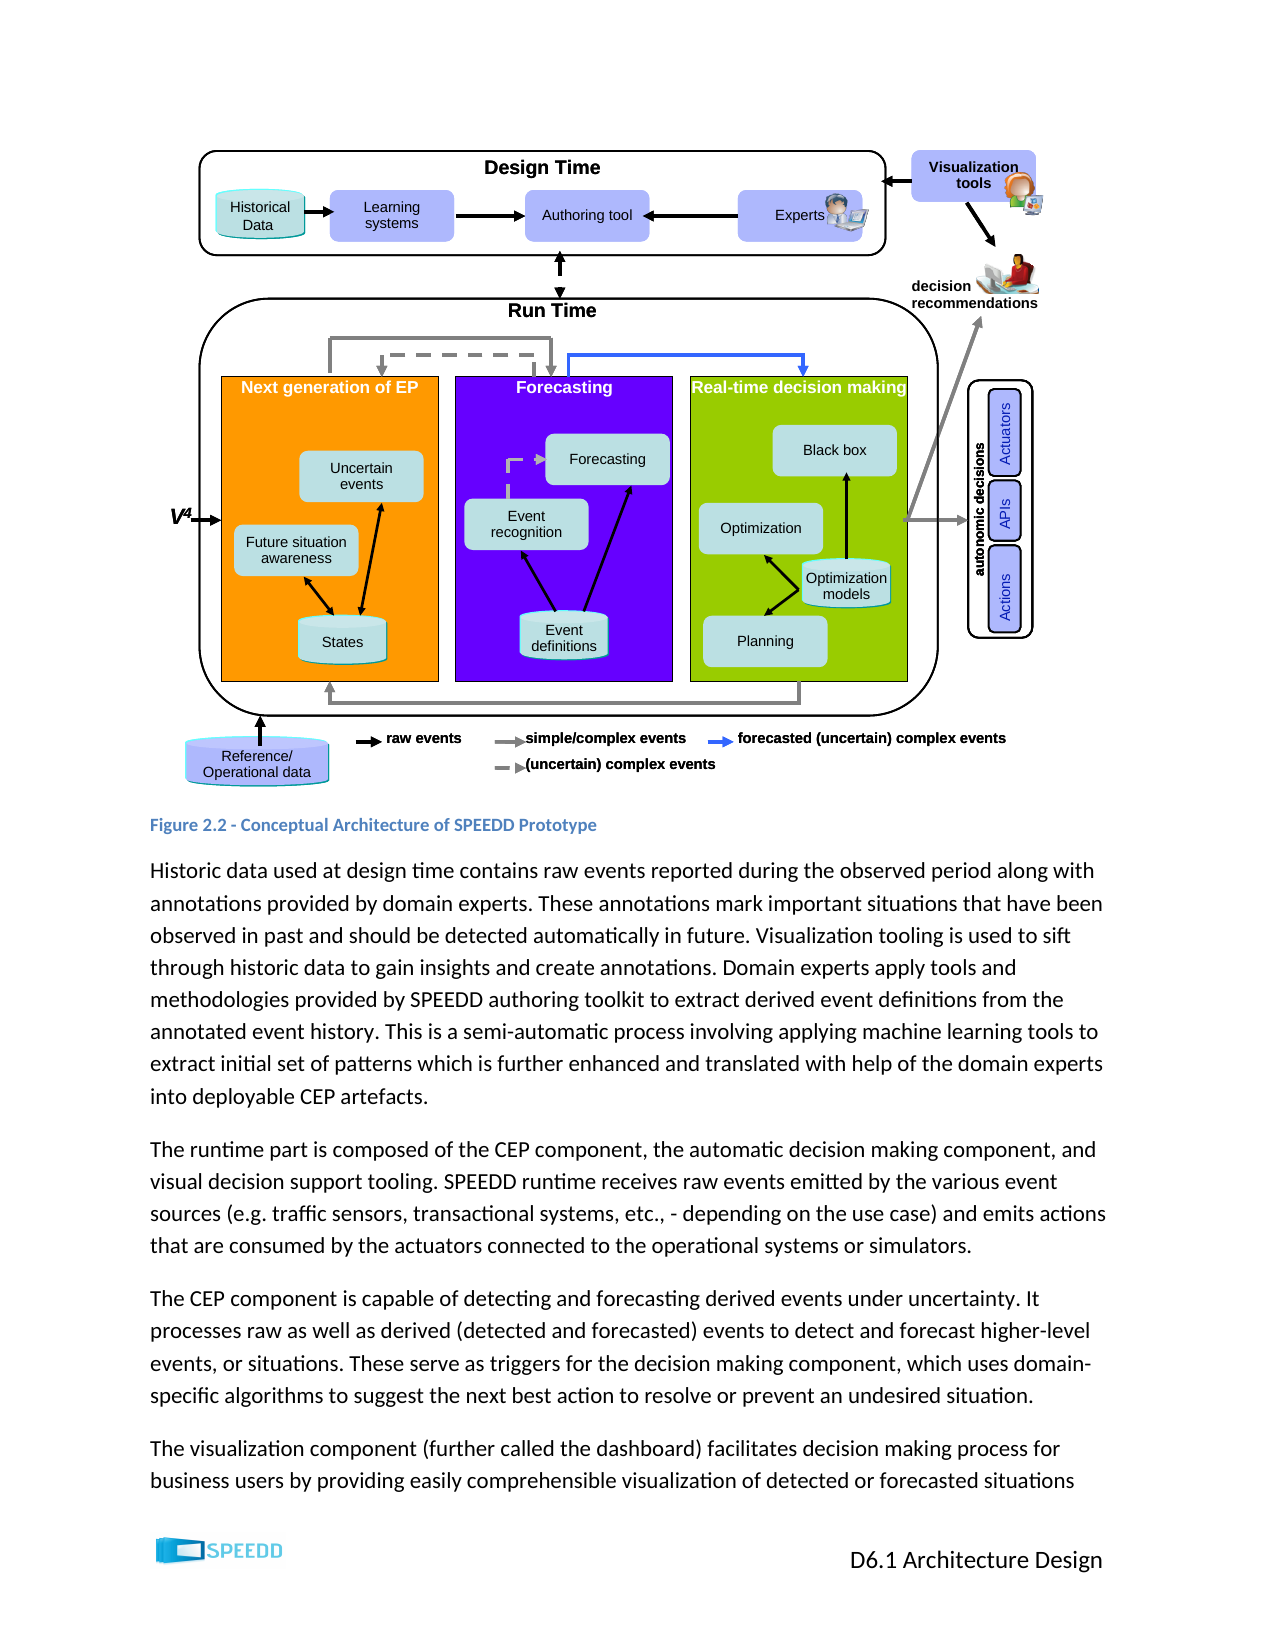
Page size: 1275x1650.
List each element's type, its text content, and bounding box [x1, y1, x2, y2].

text The runtime part is composed of the CEP component, the automatic decision making component, and visual decision support tooling. SPEEDD runtime receives raw events emitted by the various event sources (e.g. traffic sensors, transactional systems, etc., - depending on the use case) and emits actions that are consumed by the actuators connected to the operational systems or simulators. [150, 1135, 1125, 1259]
text Figure ‎2.2 - Conceptual Architecture of SPEEDD Prototype [150, 813, 1125, 836]
picture [150, 1532, 287, 1569]
text Historic data used at design time contains raw events reported during the observed period along with annotations provided by domain experts. These annotations mark important situations that have been observed in past and should be detected automatically in future. Visualization tooling is used to sift through historic data to gain insights and create annotations. Domain experts apply tools and methodologies provided by SPEEDD authoring toolkit to extract derived event definitions from the annotated event history. This is a semi-automatic process involving applying machine learning tools to extract initial set of patterns which is further enhanced and translated with help of the domain experts into deployable CEP artefacts. [150, 856, 1125, 1110]
text The CEP component is capable of detecting and forecasting derived events under uncertainty. It processes raw as well as derived (detected and forecasted) events to detect and forecast higher-level events, or situations. These serve as triggers for the decision making component, which uses domain-specific algorithms to suggest the next best action to resolve or prevent an undesired situation. [150, 1284, 1125, 1409]
